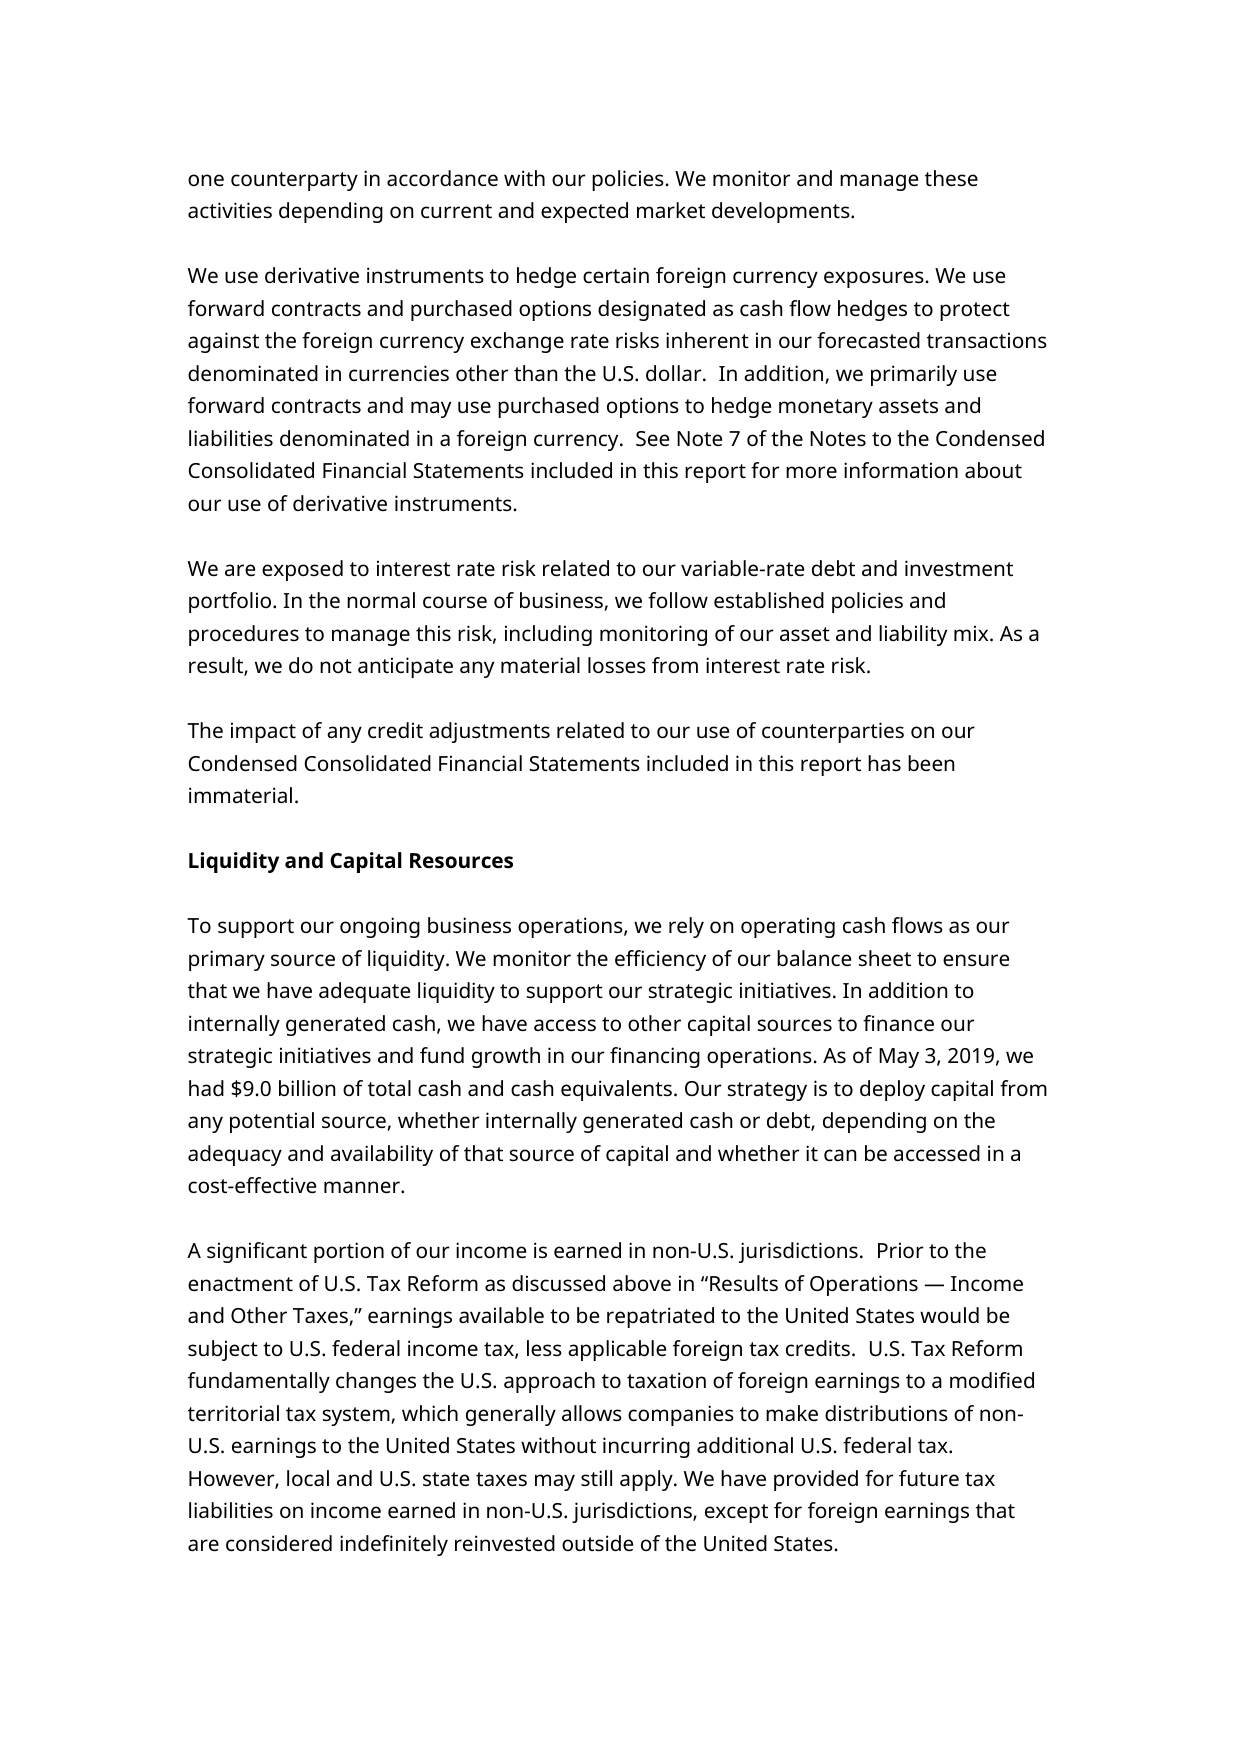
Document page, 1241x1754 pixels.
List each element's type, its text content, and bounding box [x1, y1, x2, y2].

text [187, 162, 1053, 227]
text Liquidity and Capital Resources [187, 844, 1053, 877]
text To support our ongoing business operations, we rely on operating cash flows as our primary source of liquidity. We monitor the efficiency of our balance sheet to ensure that we have adequate liquidity to support our strategic initiatives. In addition to internally generated cash, we have access to other capital sources to finance our strategic initiatives and fund growth in our financing operations. As of May 3, 2019, we had $9.0 billion of total cash and cash equivalents. Our strategy is to deploy capital from any potential source, whether internally generated cash or debt, depending on the adequacy and availability of that source of capital and whether it can be accessed in a cost-effective manner. [187, 909, 1053, 1202]
text A significant portion of our income is earned in non-U.S. jurisdictions. Prior to the enactment of U.S. Tax Reform as discussed above in “Results of Operations — Income and Other Taxes,” earnings available to be repatriated to the United States would be subject to U.S. federal income tax, less applicable foreign tax credits. U.S. Tax Reform fundamentally changes the U.S. approach to taxation of foreign earnings to a modified territorial tax system, which generally allows companies to make distributions of non-U.S. earnings to the United States without incurring additional U.S. federal tax. However, local and U.S. state taxes may still apply. We have provided for future tax liabilities on income earned in non-U.S. jurisdictions, except for foreign earnings that are considered indefinitely reinvested outside of the United States. [187, 1234, 1053, 1559]
text We are exposed to interest rate risk related to our variable-rate debt and investment portfolio. In the normal course of business, we follow established policies and procedures to manage this risk, including monitoring of our asset and liability mix. As a result, we do not anticipate any material losses from interest rate risk. [187, 552, 1053, 682]
text We use derivative instruments to hedge certain foreign currency exposures. We use forward contracts and purchased options designated as cash flow hedges to protect against the foreign currency exchange rate risks inherent in our forecasted transactions denominated in currencies other than the U.S. dollar. In addition, we primarily use forward contracts and may use purchased options to hedge monetary assets and liabilities denominated in a foreign currency. See Note 7 of the Notes to the Condensed Consolidated Financial Statements included in this report for more information about our use of derivative instruments. [187, 259, 1053, 519]
text The impact of any credit adjustments related to our use of counterparties on our Condensed Consolidated Financial Statements included in this report has been immaterial. [187, 714, 1053, 812]
